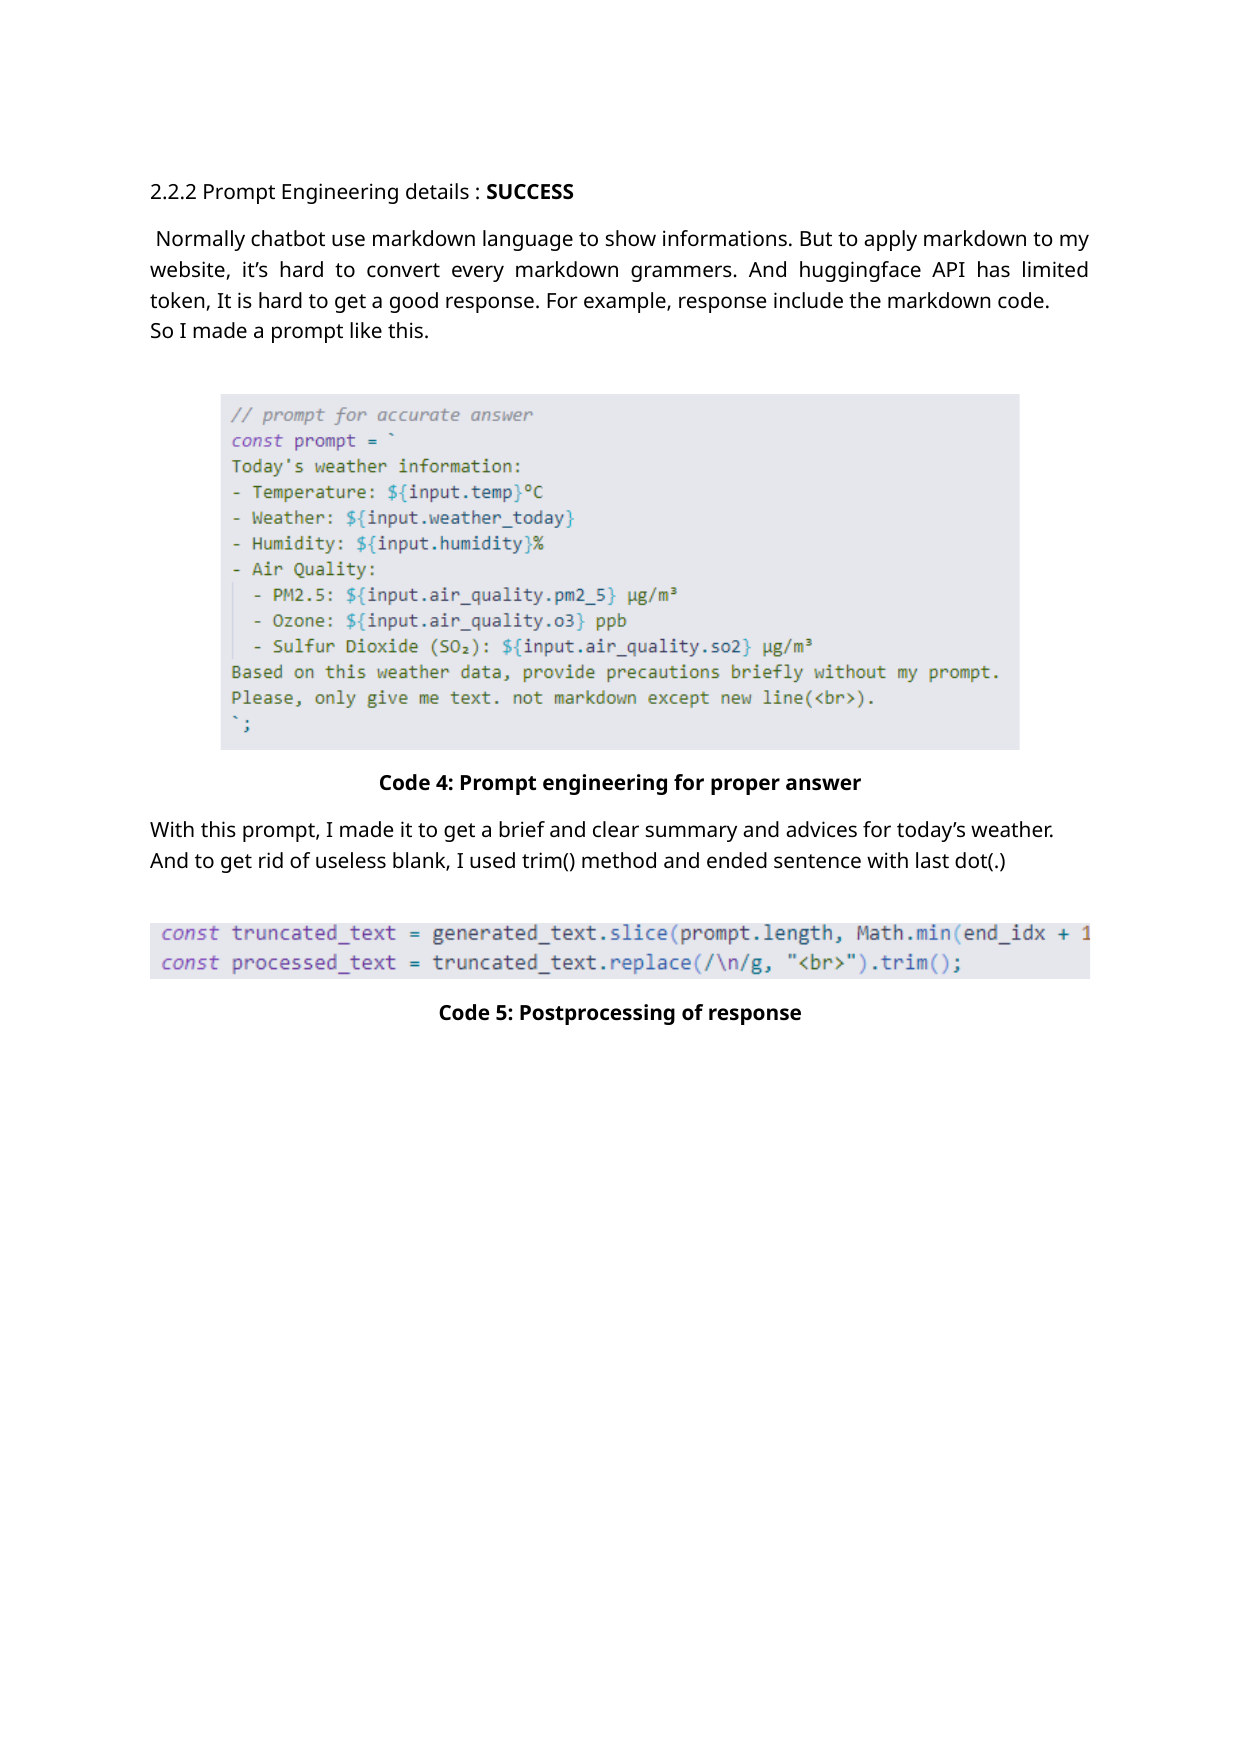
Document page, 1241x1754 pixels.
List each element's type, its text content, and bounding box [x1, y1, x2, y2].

subtitle 2.2.2 Prompt Engineering details : SUCCESS [150, 177, 1090, 206]
picture [150, 923, 1091, 979]
text With this prompt, I made it to get a brief and clear summary and advices for today’s weather. And to get rid of useless blank, I used trim() method and ended sentence with last dot(.) [150, 815, 1090, 874]
text Normally chatbot use markdown language to show informations. But to apply markdown to my website, it’s hard to convert every markdown grammers. And huggingface API has limited token, It is hard to get a good response. For example, response include the markdown code. So I made a prompt like this. [150, 224, 1090, 345]
picture [220, 394, 1020, 750]
